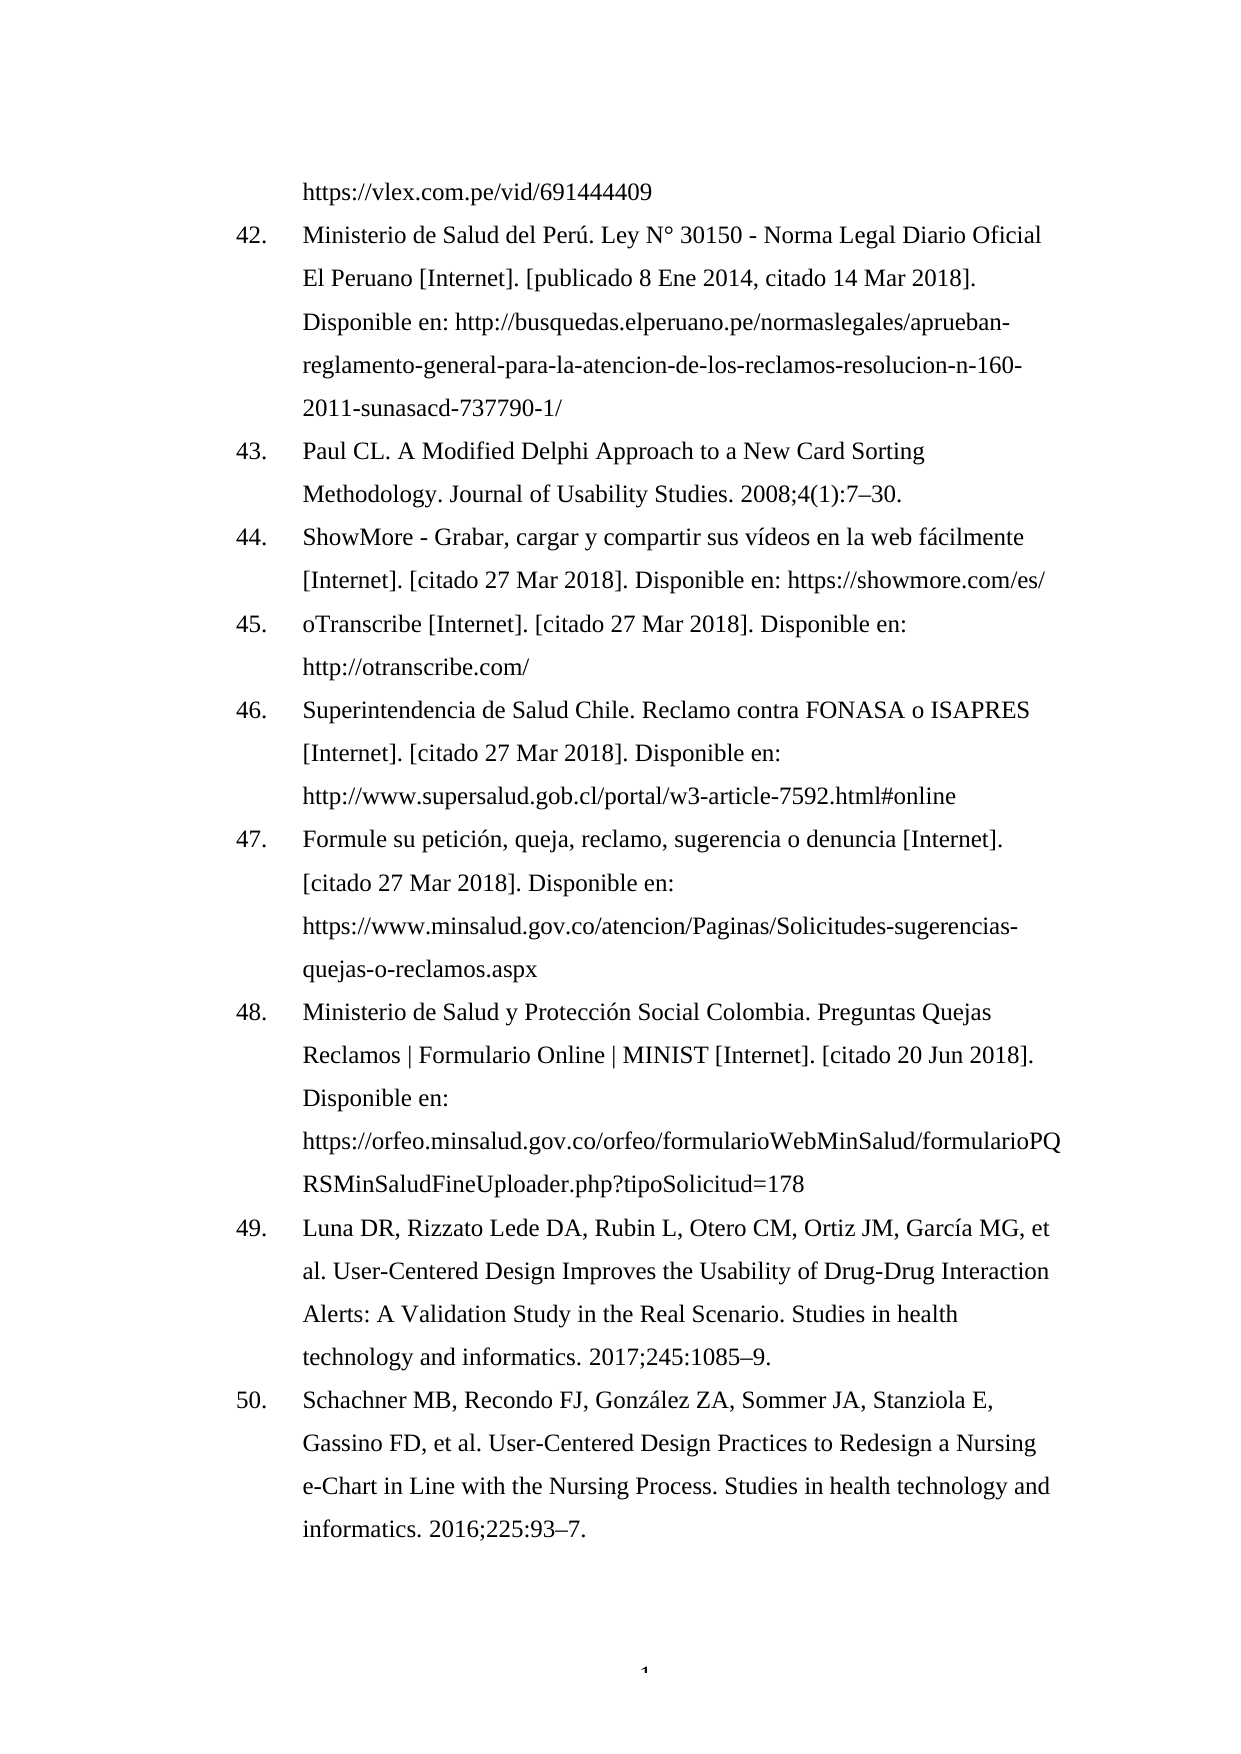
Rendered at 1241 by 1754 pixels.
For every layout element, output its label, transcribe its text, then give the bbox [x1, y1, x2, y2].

list Ministerio de Salud y Protección Social Colombia. Preguntas Quejas Reclamos | Formulario Online | MINIST [Internet]. [citado 20 Jun 2018]. Disponible en: https://orfeo.minsalud.gov.co/orfeo/formularioWebMinSalud/formularioPQ RSMinSaludFineUploader.php?tipoSolicitud=178 [236, 997, 1063, 1198]
list Schachner MB, Recondo FJ, González ZA, Sommer JA, Stanziola E, Gassino FD, et al. User-Centered Design Practices to Redesign a Nursing e-Chart in Line with the Nursing Process. Studies in health technology and informatics. 2016;225:93–7. [236, 1385, 1052, 1543]
list ShowMore - Grabar, cargar y compartir sus vídeos en la web fácilmente [Internet]. [citado 27 Mar 2018]. Disponible en: https://showmore.com/es/ [236, 522, 1046, 594]
list Ministerio de Salud del Perú. Ley N° 30150 - Norma Legal Diario Oficial El Peruano [Internet]. [publicado 8 Ene 2014, citado 14 Mar 2018]. Disponible en: http://busquedas.elperuano.pe/normaslegales/aprueban- reglamento-general-para-la-atencion-de-los-reclamos-resolucion-n-160- 2011-sunasacd-737790-1/ [236, 220, 1043, 422]
list Formule su petición, queja, reclamo, sugerencia o denuncia [Internet]. [citado 27 Mar 2018]. Disponible en: https://www.minsalud.gov.co/atencion/Paginas/Solicitudes-sugerencias- quejas-o-reclamos.aspx [236, 824, 1025, 983]
list Luna DR, Rizzato Lede DA, Rubin L, Otero CM, Ortiz JM, García MG, et al. User-Centered Design Improves the Usability of Drug-Drug Interaction Alerts: A Validation Study in the Real Scenario. Studies in health technology and informatics. 2017;245:1085–9. [236, 1213, 1051, 1371]
list Paul CL. A Modified Delphi Approach to a New Card Sorting Methodology. Journal of Usability Studies. 2008;4(1):7–30. [236, 436, 927, 508]
text https://vlex.com.pe/vid/691444409 [302, 177, 1076, 206]
list oTranscribe [Internet]. [citado 27 Mar 2018]. Disponible en: http://otranscribe.com/ [236, 609, 908, 681]
list Superintendencia de Salud Chile. Reclamo contra FONASA o ISAPRES [Internet]. [citado 27 Mar 2018]. Disponible en: http://www.supersalud.gob.cl/portal/w3-article-7592.html#online [236, 695, 1032, 810]
